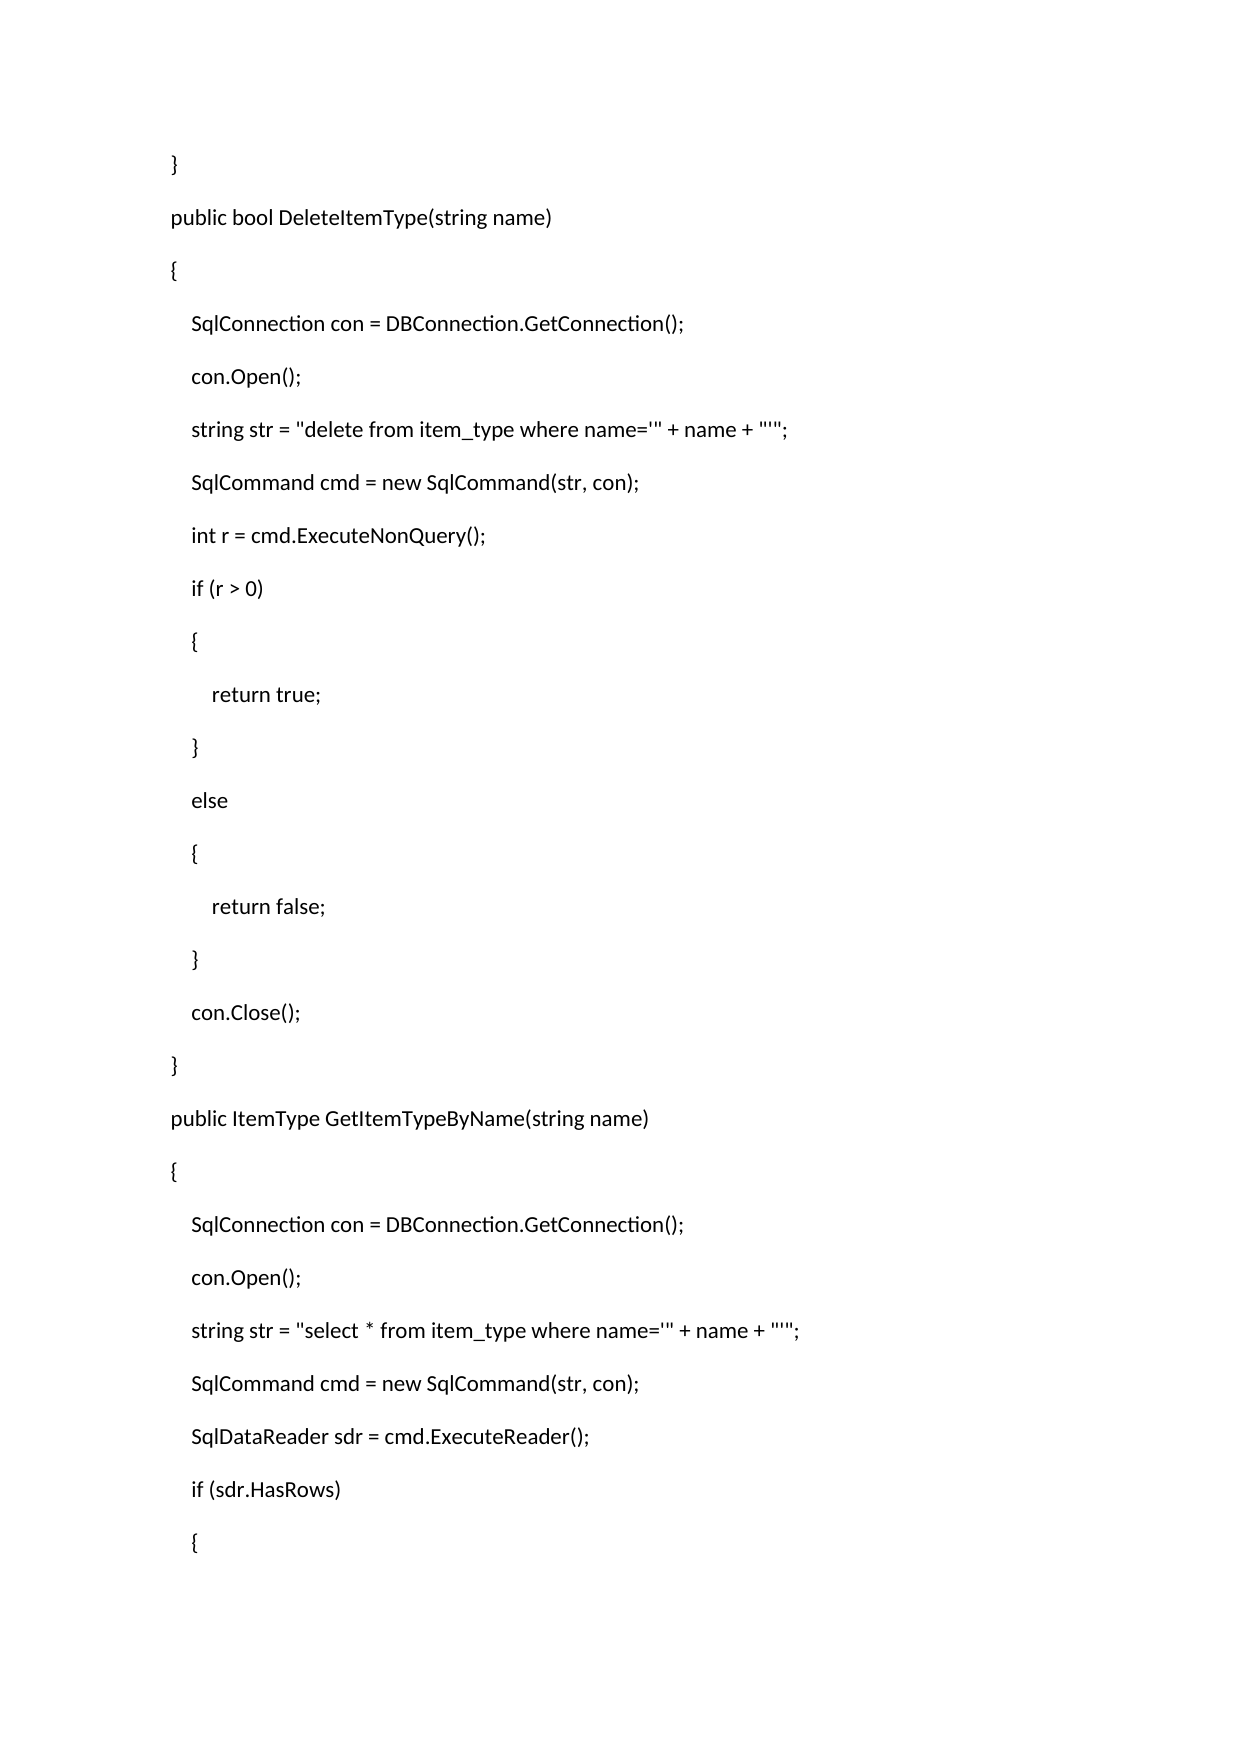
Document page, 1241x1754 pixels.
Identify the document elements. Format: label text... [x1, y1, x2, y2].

text con.Open(); [150, 362, 1090, 390]
text { [150, 256, 1090, 284]
text SqlCommand cmd = new SqlCommand(str, con); [150, 468, 1090, 496]
text { [150, 1157, 1090, 1185]
text SqlConnection con = DBConnection.GetConnection(); [150, 309, 1090, 337]
text else [150, 786, 1090, 814]
text public bool DeleteItemType(string name) [150, 203, 1090, 231]
text SqlConnection con = DBConnection.GetConnection(); [150, 1210, 1090, 1238]
text public ItemType GetItemTypeByName(string name) [150, 1104, 1090, 1132]
text { [150, 1528, 1090, 1557]
text return true; [150, 680, 1090, 708]
text SqlCommand cmd = new SqlCommand(str, con); [150, 1369, 1090, 1397]
text { [150, 839, 1090, 867]
text } [150, 733, 1090, 761]
text con.Open(); [150, 1263, 1090, 1291]
text if (sdr.HasRows) [150, 1476, 1090, 1503]
text SqlDataReader sdr = cmd.ExecuteReader(); [150, 1422, 1090, 1451]
text { [150, 627, 1090, 655]
text con.Close(); [150, 998, 1090, 1026]
text string str = "select * from item_type where name='" + name + "'"; [150, 1316, 1090, 1344]
text string str = "delete from item_type where name='" + name + "'"; [150, 415, 1090, 443]
text if (r > 0) [150, 574, 1090, 602]
text return false; [150, 892, 1090, 920]
text } [150, 945, 1090, 973]
text int r = cmd.ExecuteNonQuery(); [150, 521, 1090, 549]
text } [150, 1051, 1090, 1079]
text } [150, 150, 1090, 178]
